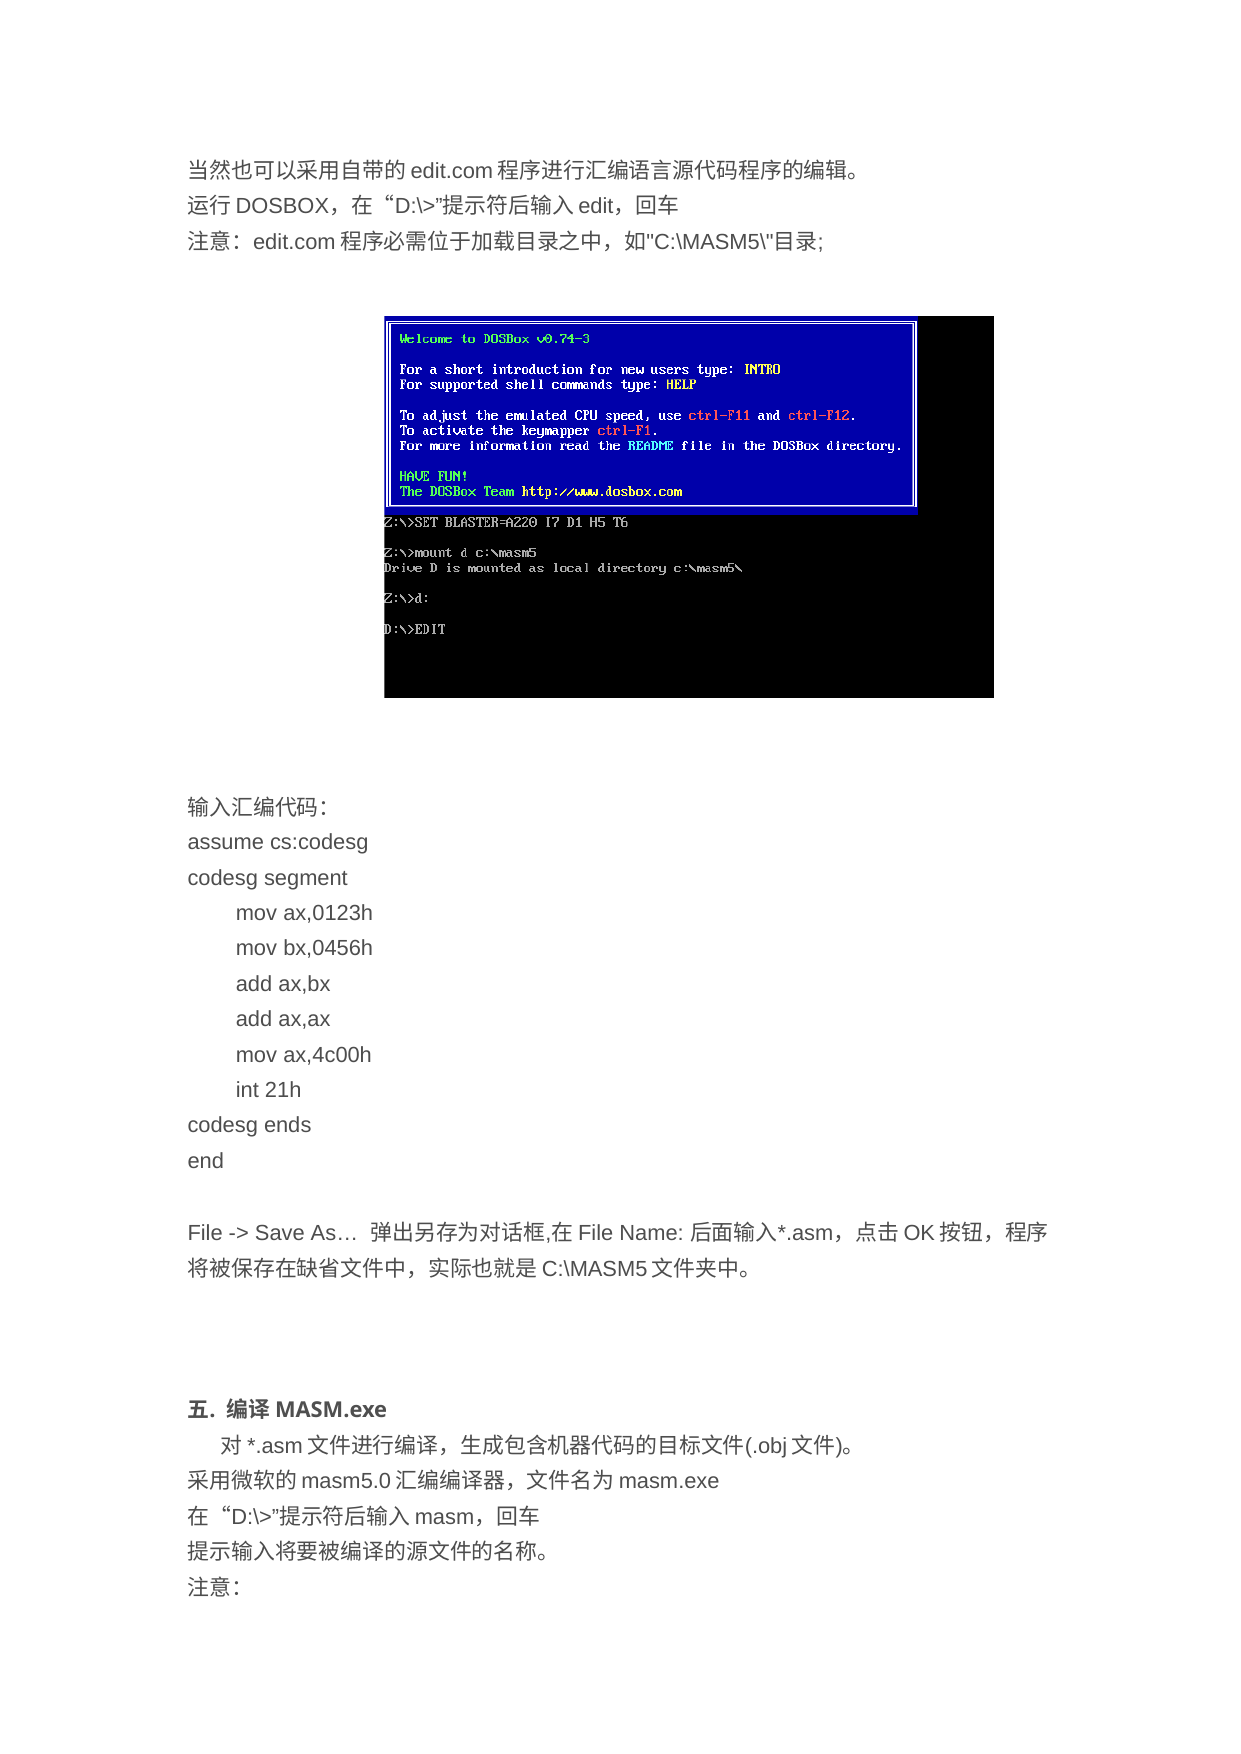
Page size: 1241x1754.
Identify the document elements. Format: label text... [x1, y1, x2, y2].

text 五. 编译MASM.exe [187, 1391, 1053, 1426]
text mov bx,0456h [187, 930, 1053, 966]
text 对 *.asm文件进行编译，生成包含机器代码的目标文件(.obj文件)。 [187, 1426, 1053, 1461]
text end [187, 1143, 1053, 1178]
text 运行DOSBOX，在“D:\>”提示符后输入edit，回车 [187, 186, 1053, 222]
text add ax,ax [187, 1001, 1053, 1036]
text codesg ends [187, 1107, 1053, 1143]
text int 21h [187, 1072, 1053, 1107]
text mov ax,0123h [187, 895, 1053, 930]
text 采用微软的masm5.0汇编编译器，文件名为masm.exe [187, 1461, 1053, 1497]
picture [384, 316, 994, 698]
text 当然也可以采用自带的edit.com程序进行汇编语言源代码程序的编辑。 [187, 151, 1053, 186]
text mov ax,4c00h [187, 1036, 1053, 1072]
text 在“D:\>”提示符后输入masm，回车 [187, 1497, 1053, 1532]
text assume cs:codesg [187, 824, 1053, 859]
text codesg segment [187, 859, 1053, 895]
text 注意： [187, 1568, 1053, 1603]
text 注意：edit.com程序必需位于加载目录之中，如"C:\MASM5\"目录; [187, 222, 1053, 257]
text add ax,bx [187, 966, 1053, 1001]
text 输入汇编代码： [187, 788, 1053, 824]
text 提示输入将要被编译的源文件的名称。 [187, 1532, 1053, 1568]
text File -> Save As… 弹出另存为对话框,在 File Name: 后面输入*.asm，点击OK按钮，程序将被保存在缺省文件中，实际也就是C:\MASM5文件夹中。 [187, 1213, 1053, 1284]
